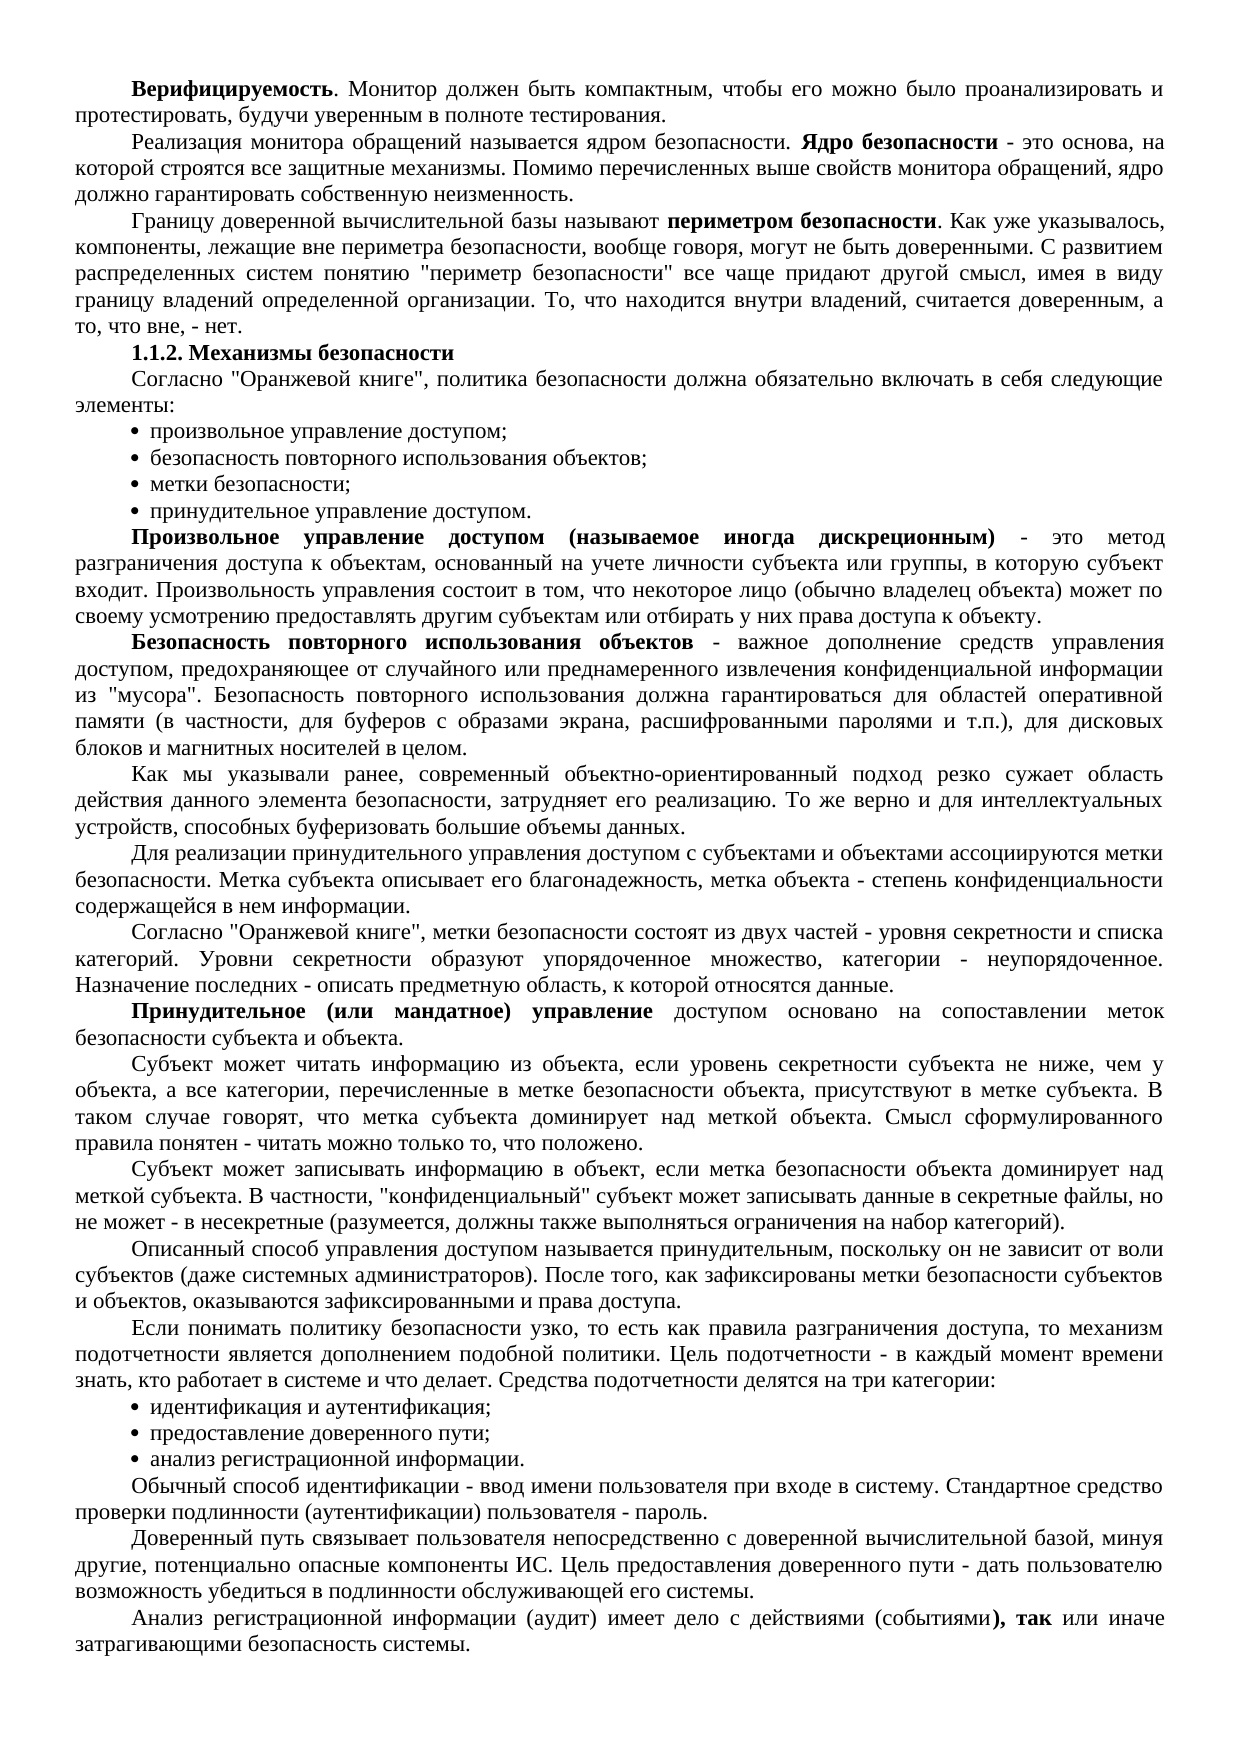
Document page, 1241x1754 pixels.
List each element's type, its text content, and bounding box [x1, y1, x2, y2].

text Субъект может читать информацию из объекта, если уровень секретности субъекта не ниже, чем у объекта, а все категории, перечисленные в метке безопасности объекта, присутствуют в метке субъекта. В таком случае говорят, что метка субъекта доминирует над меткой объекта. Смысл сформулированного правила понятен - читать можно только то, что положено. [75, 1050, 1165, 1156]
text Принудительное (или мандатное) управление доступом основано на сопоставлении меток безопасности субъекта и объекта. [75, 997, 1165, 1050]
list безопасность повторного использования объектов; [75, 444, 1165, 470]
text Согласно "Оранжевой книге", политика безопасности должна обязательно включать в себя следующие элементы: [75, 365, 1165, 418]
text Субъект может записывать информацию в объект, если метка безопасности объекта доминирует над меткой субъекта. В частности, "конфиденциальный" субъект может записывать данные в секретные файлы, но не может - в несекретные (разумеется, должны также выполняться ограничения на набор категорий). [75, 1156, 1165, 1234]
text Если понимать политику безопасности узко, то есть как правила разграничения доступа, то механизм подотчетности является дополнением подобной политики. Цель подотчетности - в каждый момент времени знать, кто работает в системе и что делает. Средства подотчетности делятся на три категории: [75, 1314, 1165, 1393]
text Доверенный путь связывает пользователя непосредственно с доверенной вычислительной базой, минуя другие, потенциально опасные компоненты ИС. Цель предоставления доверенного пути - дать пользователю возможность убедиться в подлинности обслуживающей его системы. [75, 1524, 1165, 1603]
list произвольное управление доступом; [75, 418, 1165, 444]
text Произвольное управление доступом (называемое иногда дискреционным) - это метод разграничения доступа к объектам, основанный на учете личности субъекта или группы, в которую субъект входит. Произвольность управления состоит в том, что некоторое лицо (обычно владелец объекта) может по своему усмотрению предоставлять другим субъектам или отбирать у них права доступа к объекту. [75, 523, 1165, 628]
list идентификация и аутентификация; [75, 1393, 1165, 1419]
text Границу доверенной вычислительной базы называют периметром безопасности. Как уже указывалось, компоненты, лежащие вне периметра безопасности, вообще говоря, могут не быть доверенными. С развитием распределенных систем понятию "периметр безопасности" все чаще придают другой смысл, имея в виду границу владений определенной организации. То, что находится внутри владений, считается доверенным, а то, что вне, - нет. [75, 207, 1165, 338]
text Согласно "Оранжевой книге", метки безопасности состоят из двух частей - уровня секретности и списка категорий. Уровни секретности образуют упорядоченное множество, категории - неупорядоченное. Назначение последних - описать предметную область, к которой относятся данные. [75, 918, 1165, 997]
text Для реализации принудительного управления доступом с субъектами и объектами ассоциируются метки безопасности. Метка субъекта описывает его благонадежность, метка объекта - степень конфиденциальности содержащейся в нем информации. [75, 839, 1165, 918]
text Верифицируемость. Монитор должен быть компактным, чтобы его можно было проанализировать и протестировать, будучи уверенным в полноте тестирования. [75, 75, 1165, 128]
list принудительное управление доступом. [75, 497, 1165, 523]
list метки безопасности; [75, 470, 1165, 497]
text Реализация монитора обращений называется ядром безопасности. Ядро безопасности - это основа, на которой строятся все защитные механизмы. Помимо перечисленных выше свойств монитора обращений, ядро должно гарантировать собственную неизменность. [75, 128, 1165, 207]
text 1.1.2. Механизмы безопасности [75, 338, 1165, 365]
text Анализ регистрационной информации (аудит) имеет дело с действиями (событиями), так или иначе затрагивающими безопасность системы. [75, 1603, 1165, 1656]
list анализ регистрационной информации. [75, 1445, 1165, 1472]
text Описанный способ управления доступом называется принудительным, поскольку он не зависит от воли субъектов (даже системных администраторов). После того, как зафиксированы метки безопасности субъектов и объектов, оказываются зафиксированными и права доступа. [75, 1234, 1165, 1314]
text Обычный способ идентификации - ввод имени пользователя при входе в систему. Стандартное средство проверки подлинности (аутентификации) пользователя - пароль. [75, 1472, 1165, 1524]
text Безопасность повторного использования объектов - важное дополнение средств управления доступом, предохраняющее от случайного или преднамеренного извлечения конфиденциальной информации из "мусора". Безопасность повторного использования должна гарантироваться для областей оперативной памяти (в частности, для буферов с образами экрана, расшифрованными паролями и т.п.), для дисковых блоков и магнитных носителей в целом. [75, 628, 1165, 760]
text Как мы указывали ранее, современный объектно-ориентированный подход резко сужает область действия данного элемента безопасности, затрудняет его реализацию. То же верно и для интеллектуальных устройств, способных буферизовать большие объемы данных. [75, 760, 1165, 839]
list предоставление доверенного пути; [75, 1419, 1165, 1445]
